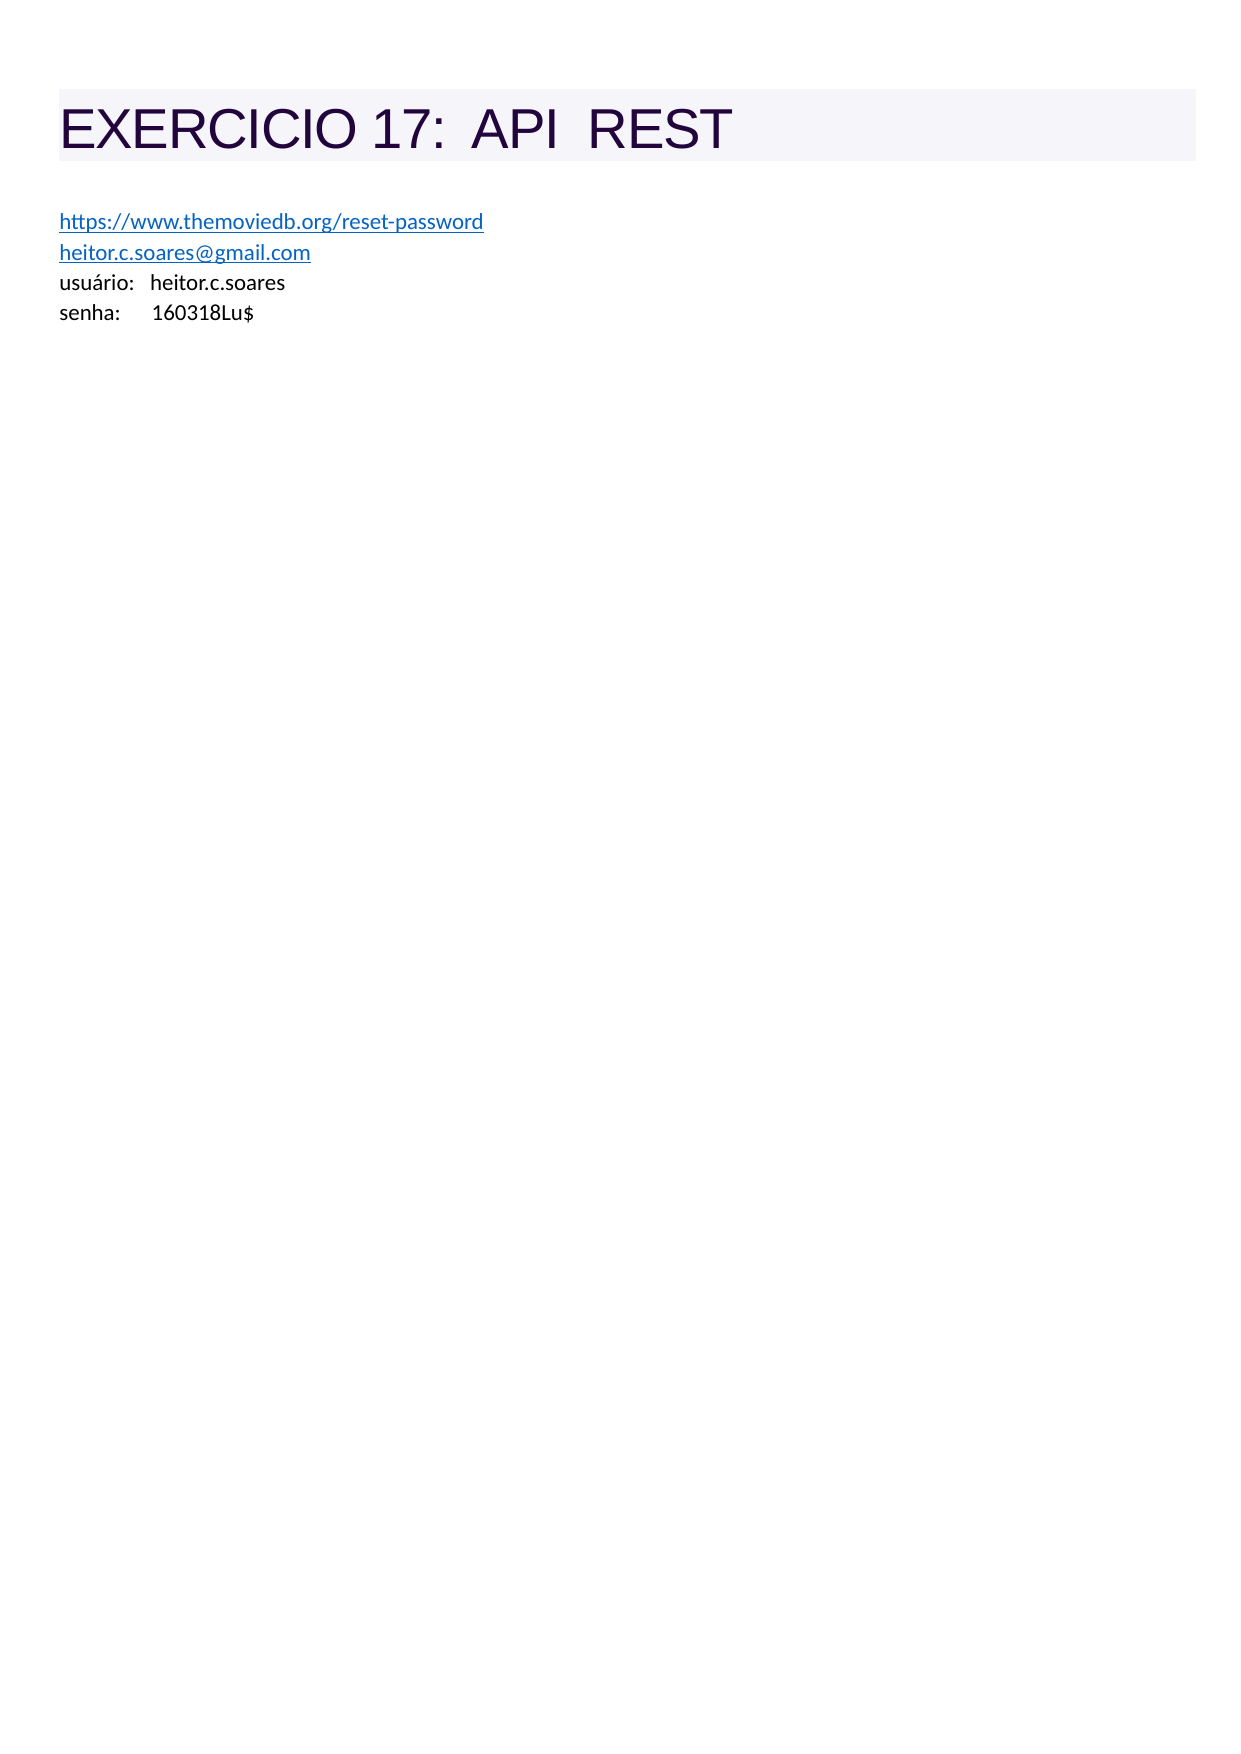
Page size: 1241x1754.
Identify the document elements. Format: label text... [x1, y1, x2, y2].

text EXERCICIO 17: API REST [59, 89, 1196, 161]
text https://www.themoviedb.org/reset-password heitor.c.soares@gmail.com usuário: heitor.c.soares senha: 160318Lu$ [59, 207, 1196, 326]
